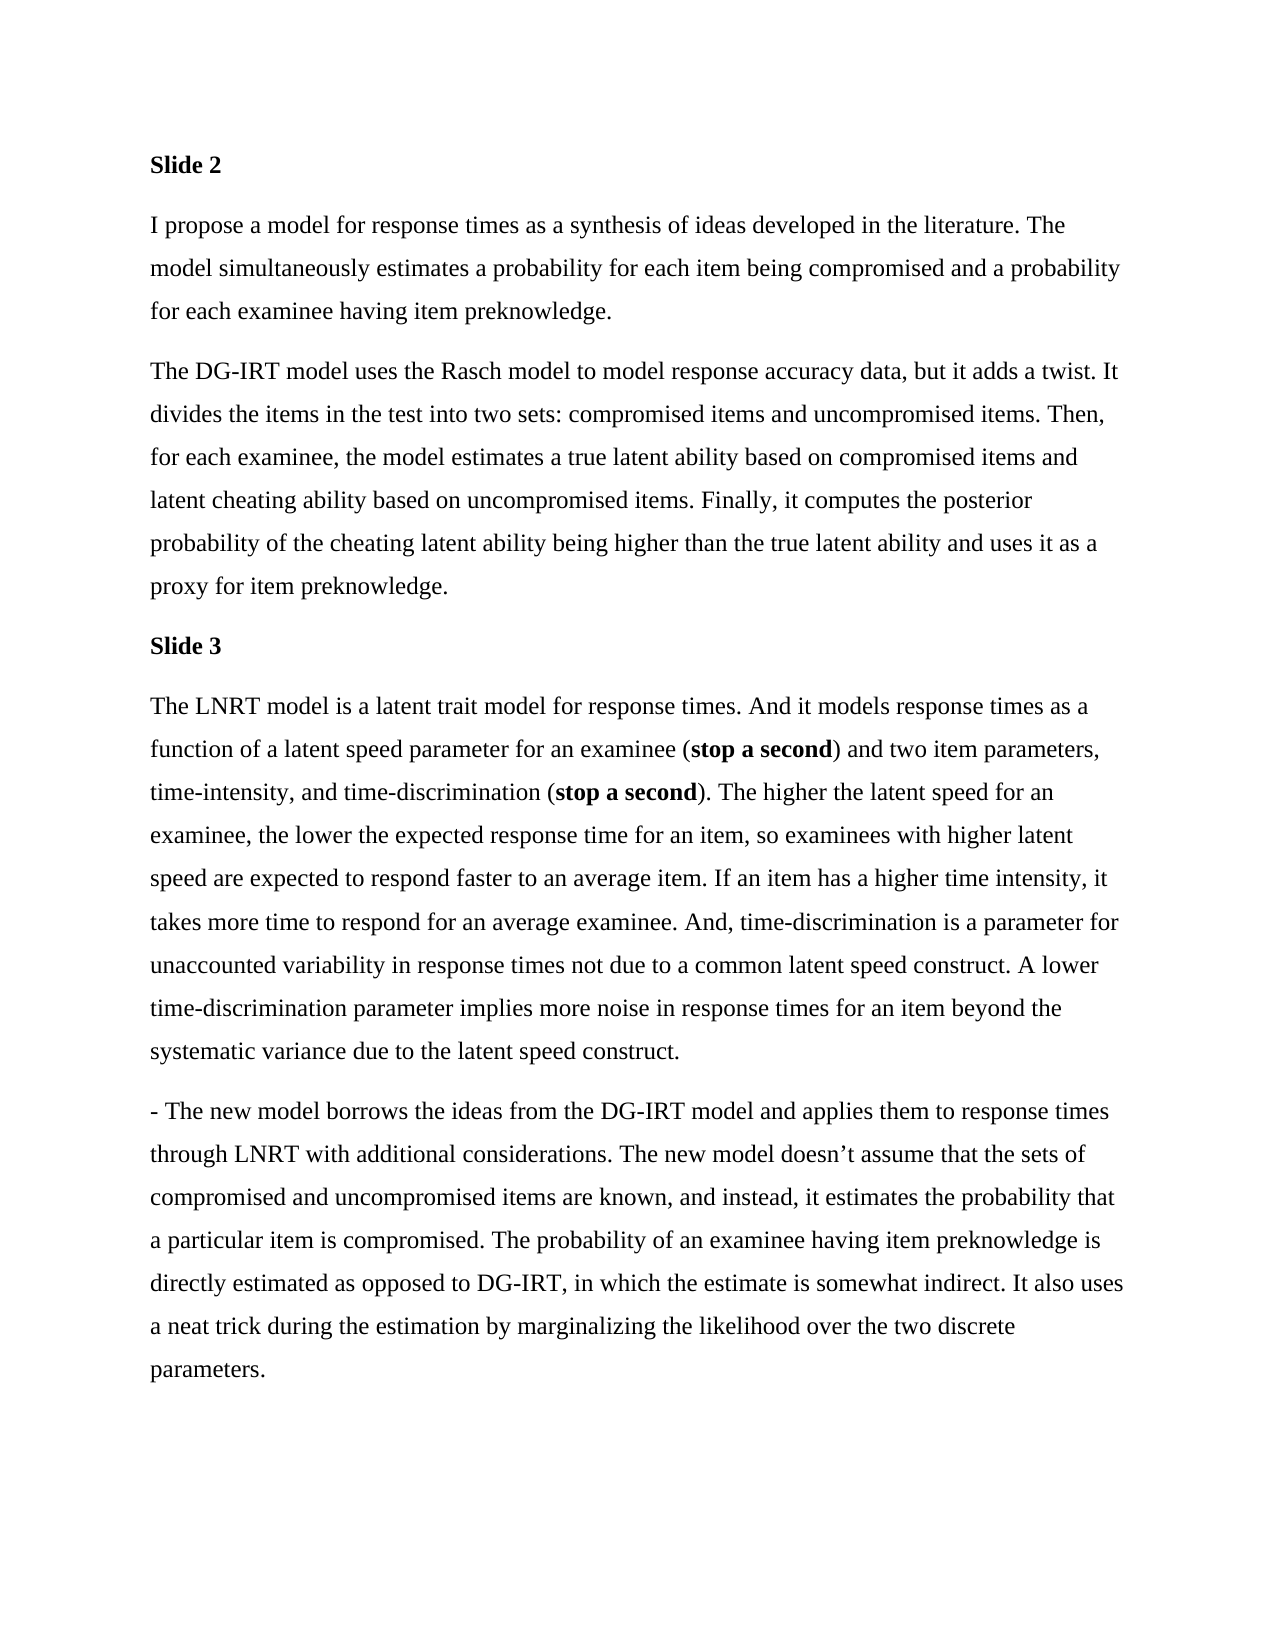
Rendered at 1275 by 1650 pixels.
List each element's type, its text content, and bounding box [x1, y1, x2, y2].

text The DG-IRT model uses the Rasch model to model response accuracy data, but it adds a twist. It divides the items in the test into two sets: compromised items and uncompromised items. Then, for each examinee, the model estimates a true latent ability based on compromised items and latent cheating ability based on uncompromised items. Finally, it computes the posterior probability of the cheating latent ability being higher than the true latent ability and uses it as a proxy for item preknowledge. [150, 356, 1125, 600]
text - The new model borrows the ideas from the DG-IRT model and applies them to response times through LNRT with additional considerations. The new model doesn’t assume that the sets of compromised and uncompromised items are known, and instead, it estimates the probability that a particular item is compromised. The probability of an examinee having item preknowledge is directly estimated as opposed to DG-IRT, in which the estimate is somewhat indirect. It also uses a neat trick during the estimation by marginalizing the likelihood over the two discrete parameters. [150, 1096, 1125, 1383]
text Slide 2 [150, 150, 1125, 179]
text The LNRT model is a latent trait model for response times. And it models response times as a function of a latent speed parameter for an examinee (stop a second) and two item parameters, time-intensity, and time-discrimination (stop a second). The higher the latent speed for an examinee, the lower the expected response time for an item, so examinees with higher latent speed are expected to respond faster to an average item. If an item has a higher time intensity, it takes more time to respond for an average examinee. And, time-discrimination is a parameter for unaccounted variability in response times not due to a common latent speed construct. A lower time-discrimination parameter implies more noise in response times for an item beyond the systematic variance due to the latent speed construct. [150, 691, 1125, 1065]
text Slide 3 [150, 631, 1125, 660]
text I propose a model for response times as a synthesis of ideas developed in the literature. The model simultaneously estimates a probability for each item being compromised and a probability for each examinee having item preknowledge. [150, 210, 1125, 325]
